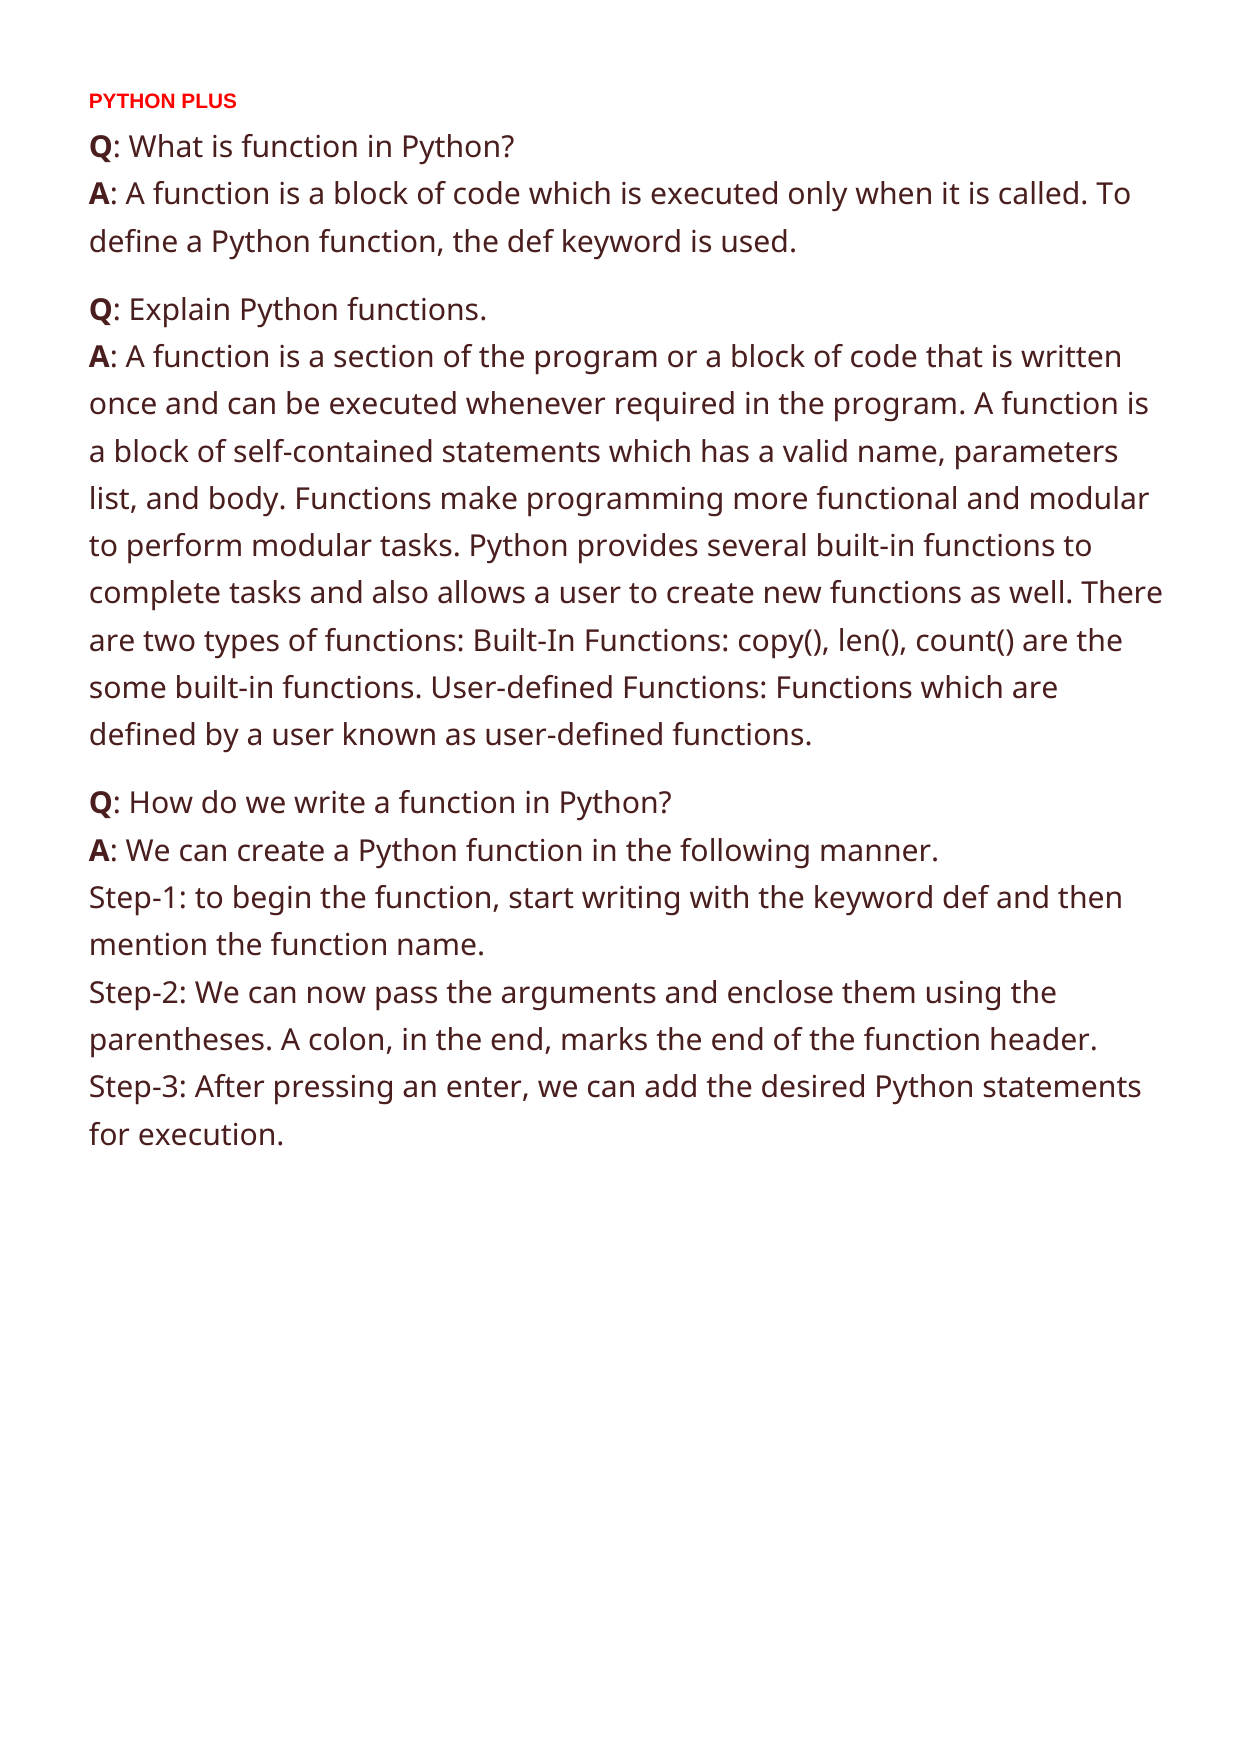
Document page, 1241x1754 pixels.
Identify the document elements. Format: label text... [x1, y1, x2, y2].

text Q: What is function in Python? A: A function is a block of code which is executed only when it is called. To define a Python function, the def keyword is used. [89, 125, 1167, 261]
text Q: How do we write a function in Python? A: We can create a Python function in the following manner. Step-1: to begin the function, start writing with the keyword def and then mention the function name. Step-2: We can now pass the arguments and enclose them using the parentheses. A colon, in the end, marks the end of the function header. Step-3: After pressing an enter, we can add the desired Python statements for execution. [89, 782, 1167, 1154]
text PYTHON PLUS [89, 89, 1167, 113]
text Q: Explain Python functions. A: A function is a section of the program or a block of code that is written once and can be executed whenever required in the program. A function is a block of self-contained statements which has a valid name, parameters list, and body. Functions make programming more functional and modular to perform modular tasks. Python provides several built-in functions to complete tasks and also allows a user to create new functions as well. There are two types of functions: Built-In Functions: copy(), len(), count() are the some built-in functions. User-defined Functions: Functions which are defined by a user known as user-defined functions. [89, 288, 1167, 754]
